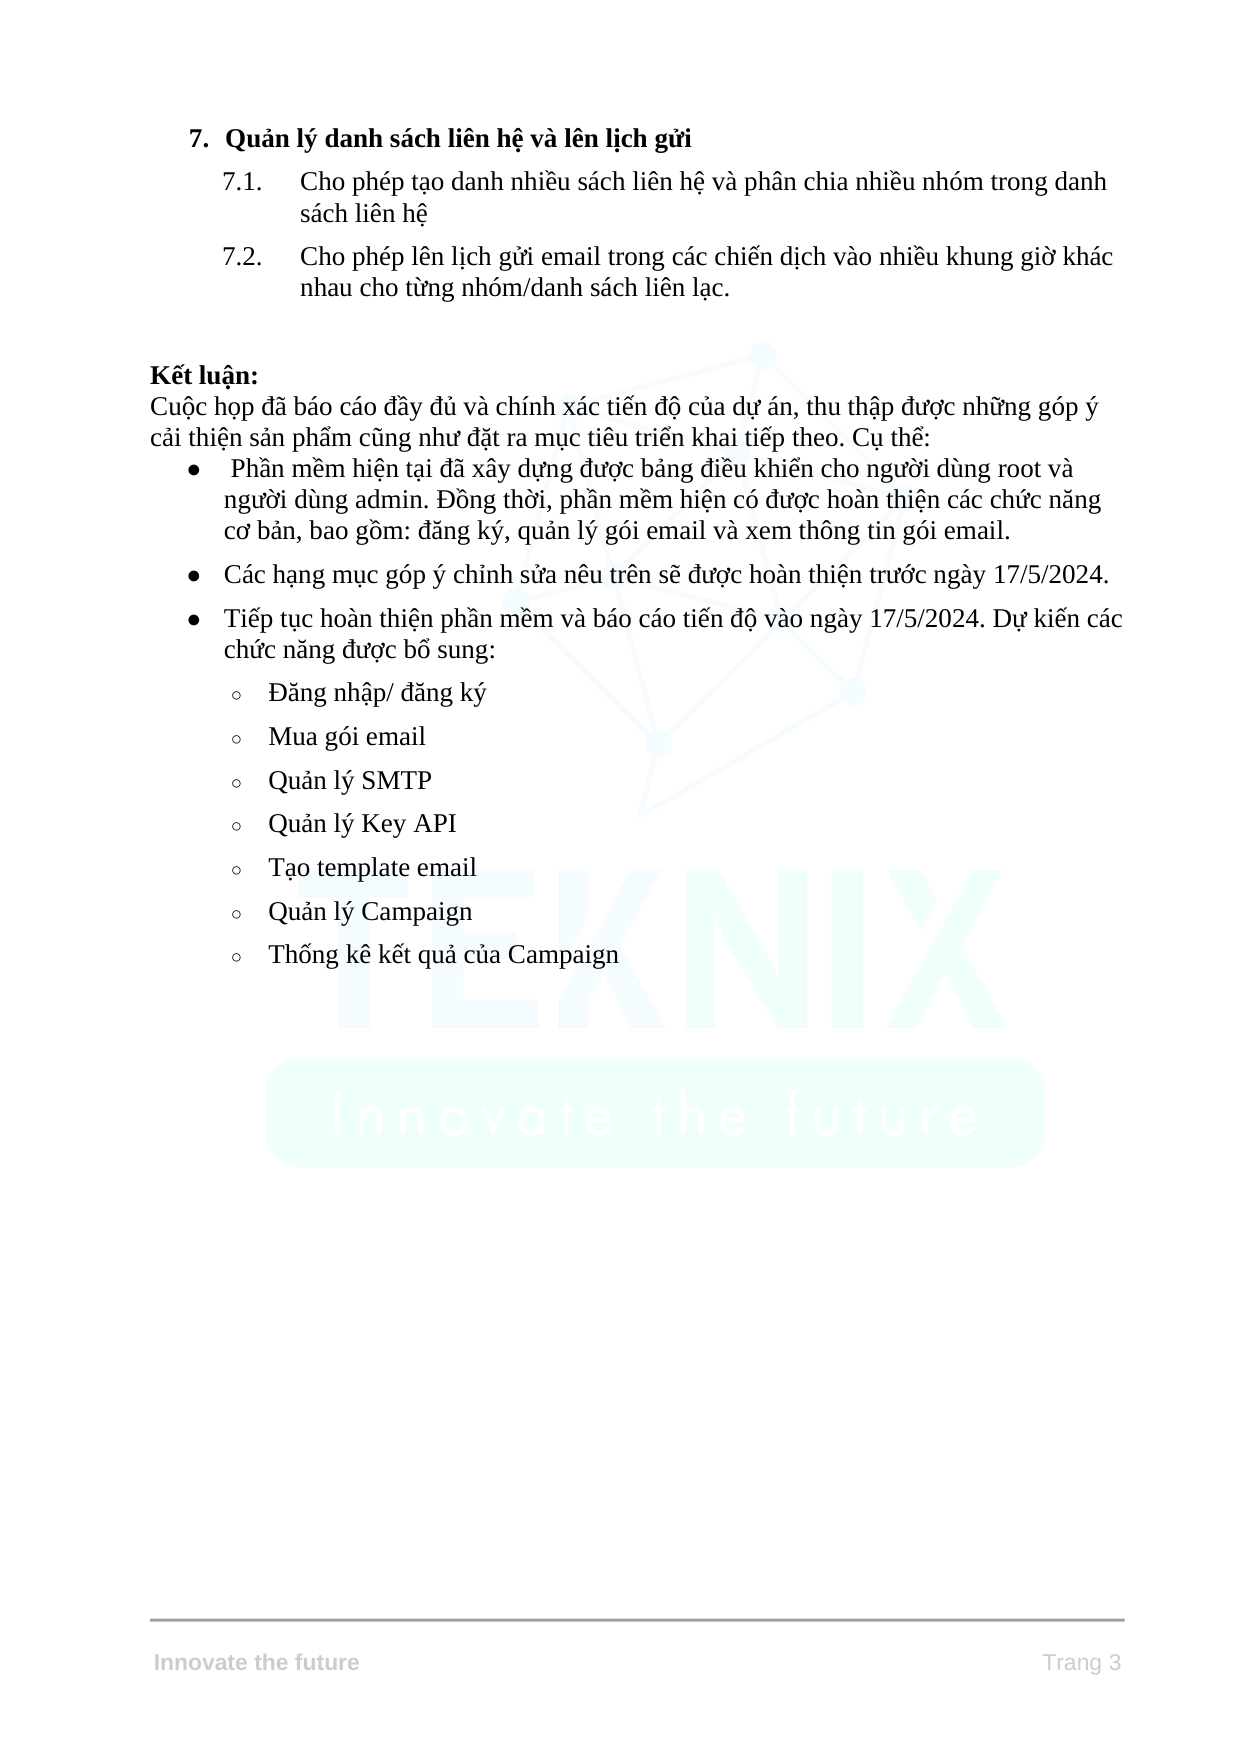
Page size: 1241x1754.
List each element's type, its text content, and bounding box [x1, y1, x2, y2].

list Thống kê kết quả của Campaign [231, 938, 1124, 969]
list Phần mềm hiện tại đã xây dựng được bảng điều khiển cho người dùng root và người dùng admin. Đồng thời, phần mềm hiện có được hoàn thiện các chức năng cơ bản, bao gồm: đăng ký, quản lý gói email và xem thông tin gói email. [186, 452, 1124, 546]
list Quản lý SMTP [231, 764, 1124, 795]
list Cho phép tạo danh nhiều sách liên hệ và phân chia nhiều nhóm trong danh sách liên hệ [262, 166, 1124, 228]
list Tạo template email [231, 851, 1124, 882]
list Quản lý Key API [231, 807, 1124, 839]
text Cuộc họp đã báo cáo đầy đủ và chính xác tiến độ của dự án, thu thập được những góp ý cải thiện sản phẩm cũng như đặt ra mục tiêu triển khai tiếp theo. Cụ thể: [150, 390, 1124, 452]
list Quản lý Campaign [231, 895, 1124, 926]
list Mua gói email [231, 720, 1124, 751]
list Đăng nhập/ đăng ký [231, 677, 1124, 708]
list Quản lý danh sách liên hệ và lên lịch gửi [209, 122, 1124, 153]
list Tiếp tục hoàn thiện phần mềm và báo cáo tiến độ vào ngày 17/5/2024. Dự kiến các chức năng được bổ sung: [186, 602, 1124, 664]
list Các hạng mục góp ý chỉnh sửa nêu trên sẽ được hoàn thiện trước ngày 17/5/2024. [186, 558, 1124, 589]
text Kết luận: [150, 359, 1124, 390]
list Cho phép lên lịch gửi email trong các chiến dịch vào nhiều khung giờ khác nhau cho từng nhóm/danh sách liên lạc. [262, 240, 1124, 303]
